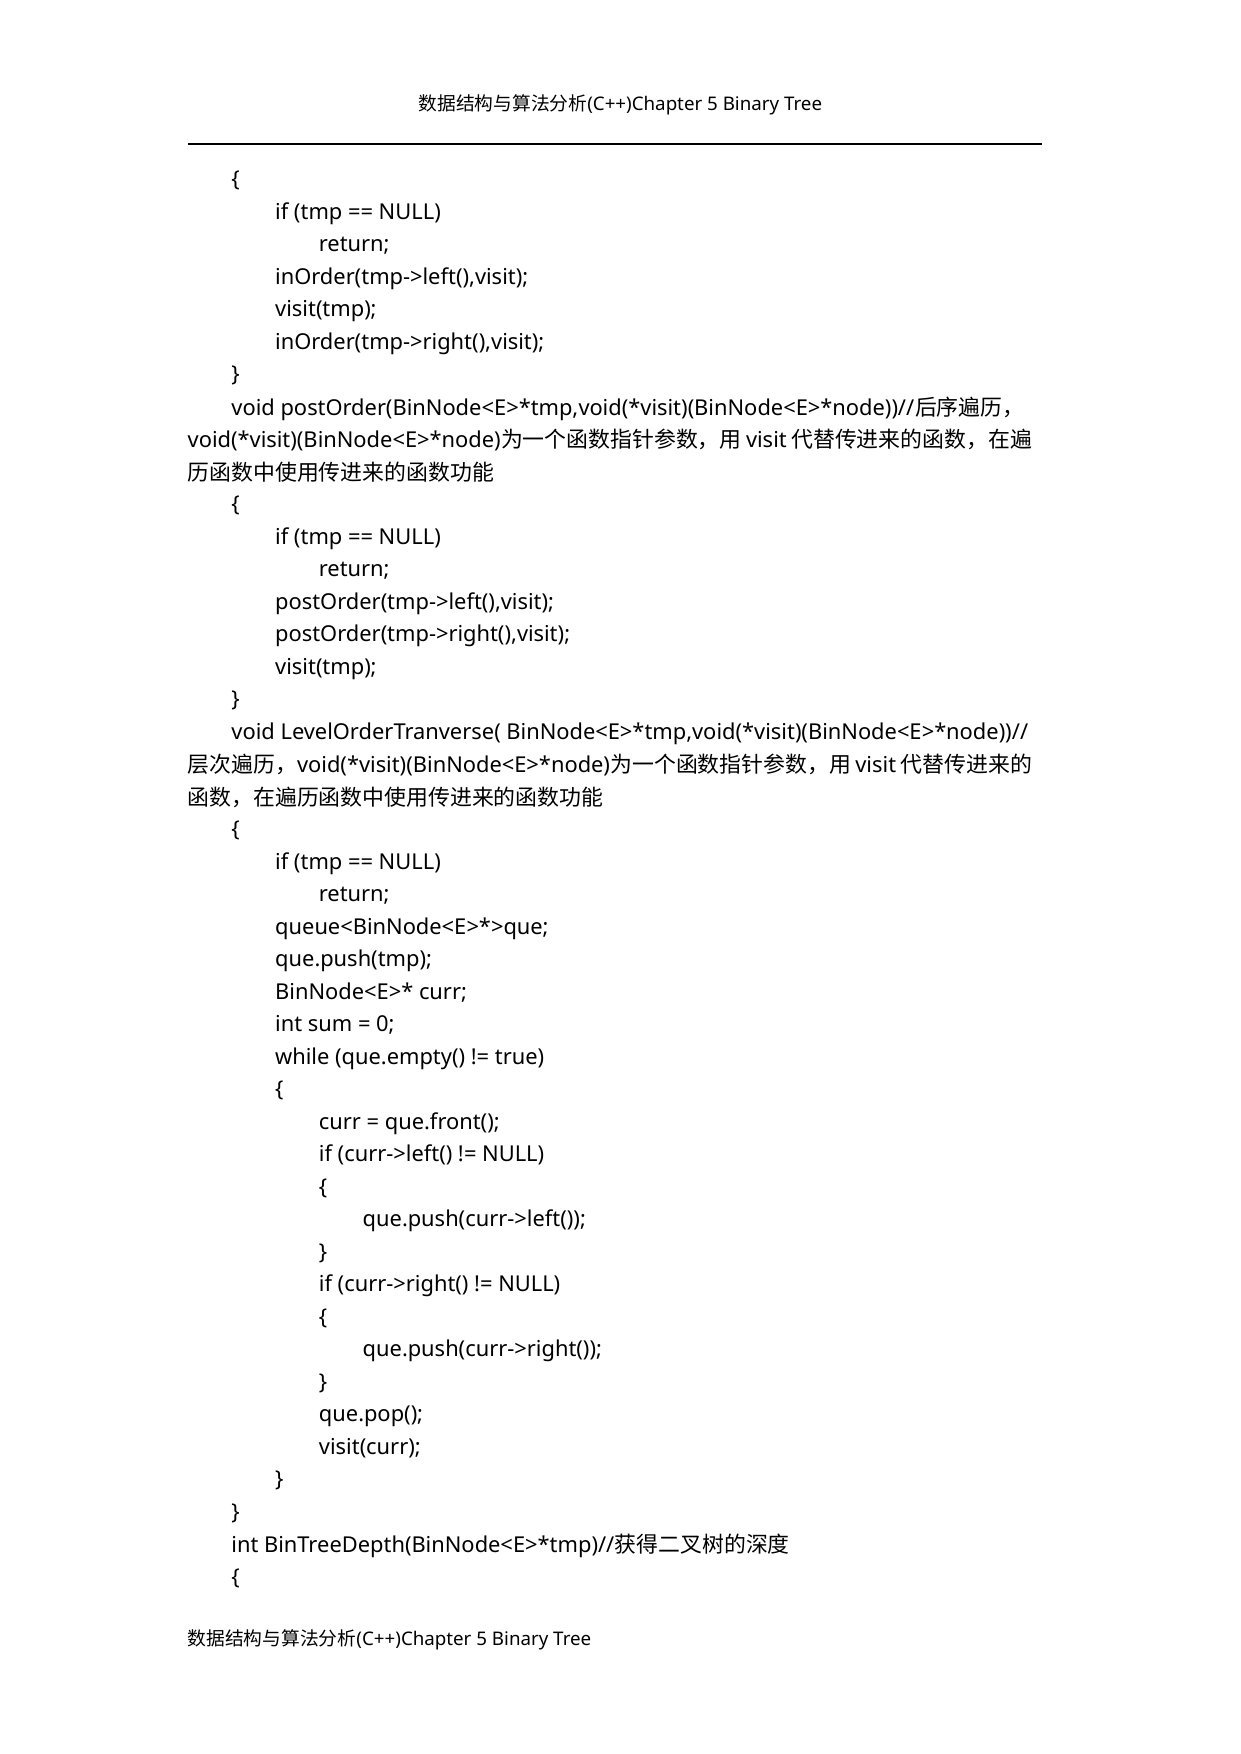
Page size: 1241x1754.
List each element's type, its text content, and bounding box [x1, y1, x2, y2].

text que.push(curr->left()); [187, 1202, 1042, 1234]
text void LevelOrderTranverse( BinNode<E>*tmp,void(*visit)(BinNode<E>*node))//层次遍历，void(*visit)(BinNode<E>*node)为一个函数指针参数，用visit代替传进来的函数，在遍历函数中使用传进来的函数功能 [187, 714, 1042, 812]
text } [187, 1494, 1042, 1527]
text } [187, 1462, 1042, 1494]
text } [187, 357, 1042, 389]
text if (tmp == NULL) [187, 194, 1042, 227]
text } [187, 1234, 1042, 1267]
text que.push(curr->right()); [187, 1332, 1042, 1364]
text } [187, 1364, 1042, 1397]
text { [187, 1559, 1042, 1592]
text if (tmp == NULL) [187, 519, 1042, 552]
text { [187, 487, 1042, 519]
text if (curr->left() != NULL) [187, 1137, 1042, 1169]
text { [187, 1299, 1042, 1332]
text return; [187, 877, 1042, 909]
text int BinTreeDepth(BinNode<E>*tmp)//获得二叉树的深度 [187, 1527, 1042, 1559]
text BinNode<E>* curr; [187, 974, 1042, 1007]
text visit(curr); [187, 1429, 1042, 1462]
text { [187, 812, 1042, 844]
text visit(tmp); [187, 292, 1042, 324]
text que.push(tmp); [187, 942, 1042, 974]
text curr = que.front(); [187, 1104, 1042, 1137]
text int sum = 0; [187, 1007, 1042, 1039]
text inOrder(tmp->left(),visit); [187, 259, 1042, 292]
text postOrder(tmp->left(),visit); [187, 584, 1042, 617]
text return; [187, 227, 1042, 259]
text return; [187, 552, 1042, 584]
text postOrder(tmp->right(),visit); [187, 617, 1042, 649]
text if (tmp == NULL) [187, 844, 1042, 877]
text { [187, 1169, 1042, 1202]
text visit(tmp); [187, 649, 1042, 682]
text void postOrder(BinNode<E>*tmp,void(*visit)(BinNode<E>*node))//后序遍历，void(*visit)(BinNode<E>*node)为一个函数指针参数，用visit代替传进来的函数，在遍历函数中使用传进来的函数功能 [187, 389, 1042, 487]
text { [187, 162, 1042, 194]
text inOrder(tmp->right(),visit); [187, 324, 1042, 357]
text { [187, 1072, 1042, 1104]
text } [187, 682, 1042, 714]
text if (curr->right() != NULL) [187, 1267, 1042, 1299]
text que.pop(); [187, 1397, 1042, 1429]
text while (que.empty() != true) [187, 1039, 1042, 1072]
text queue<BinNode<E>*>que; [187, 909, 1042, 942]
